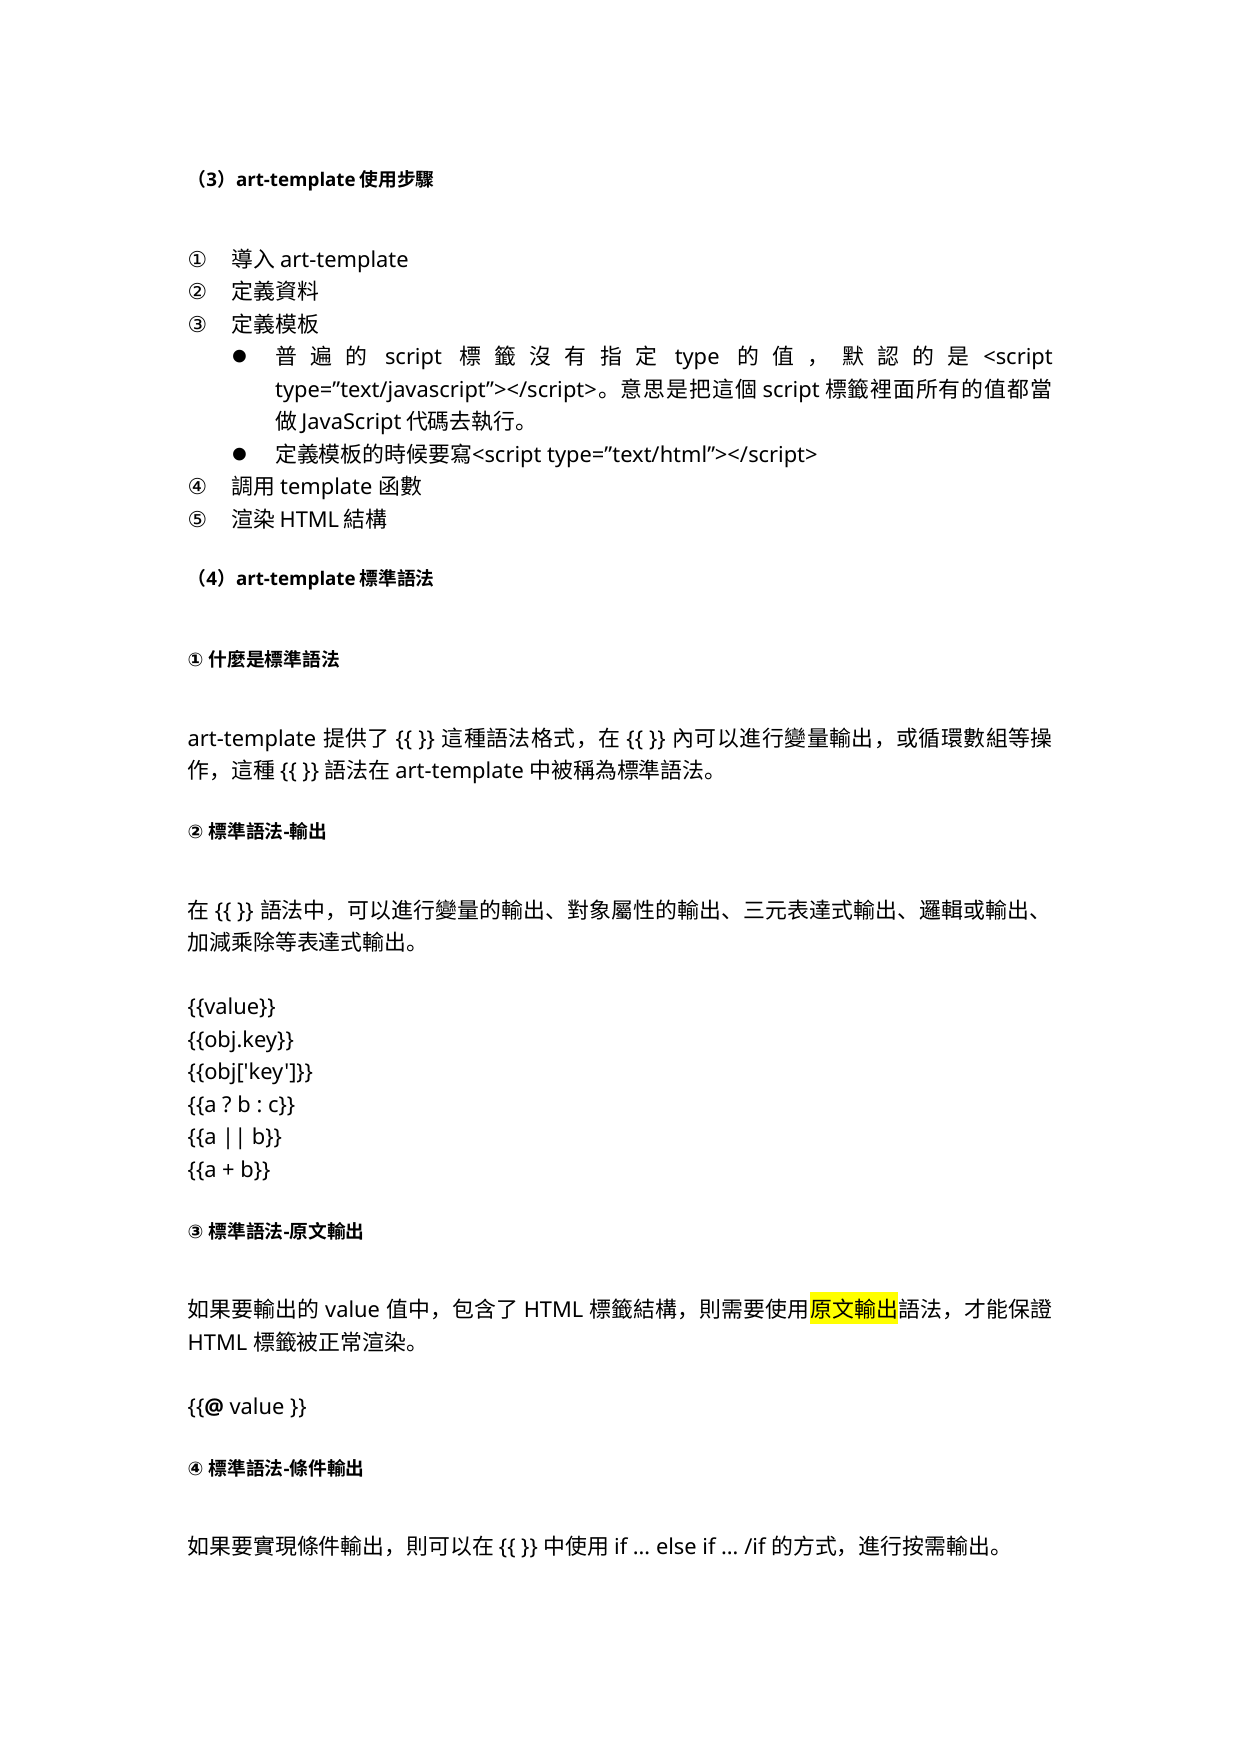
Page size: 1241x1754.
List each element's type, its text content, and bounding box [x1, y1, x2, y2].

text {{a || b}} [187, 1120, 1053, 1152]
list 渲染HTML結構 [187, 501, 1053, 534]
text 如果要輸出的 value 值中，包含了 HTML 標籤結構，則需要使用原文輸出語法，才能保證 HTML 標籤被正常渲染。 [187, 1292, 1053, 1357]
list 普遍的script標籤沒有指定type的值，默認的是<script type=”text/javascript”></script>。意思是把這個script標籤裡面所有的值都當做JavaScript代碼去執行。 [231, 339, 1053, 436]
subtitle ③ 標準語法-原文輸出 [187, 1214, 1053, 1247]
text art-template 提供了 {{ }} 這種語法格式，在 {{ }} 內可以進行變量輸出，或循環數組等操作，這種 {{ }} 語法在 art-template 中被稱為標準語法。 [187, 720, 1053, 785]
text 在 {{ }} 語法中，可以進行變量的輸出、對象屬性的輸出、三元表達式輸出、邏輯或輸出、加減乘除等表達式輸出。 [187, 892, 1053, 957]
subtitle （3）art-template使用步驟 [187, 162, 1053, 194]
text {{@ value }} [187, 1389, 1053, 1422]
subtitle ② 標準語法-輸出 [187, 814, 1053, 847]
text {{a ? b : c}} [187, 1087, 1053, 1120]
text {{value}} [187, 990, 1053, 1022]
list 調用 template 函數 [187, 469, 1053, 501]
text {{obj['key']}} [187, 1055, 1053, 1087]
list 定義模板的時候要寫<script type=”text/html”></script> [231, 436, 1053, 469]
list 定義資料 [187, 274, 1053, 306]
list 定義模板 [187, 306, 1053, 339]
text {{obj.key}} [187, 1022, 1053, 1055]
text 如果要實現條件輸出，則可以在 {{ }} 中使用 if … else if … /if 的方式，進行按需輸出。 [187, 1529, 1053, 1562]
subtitle ④ 標準語法-條件輸出 [187, 1451, 1053, 1484]
text {{a + b}} [187, 1152, 1053, 1185]
subtitle （4）art-template標準語法 [187, 561, 1053, 593]
subtitle ① 什麼是標準語法 [187, 642, 1053, 675]
list 導入 art-template [187, 241, 1053, 274]
